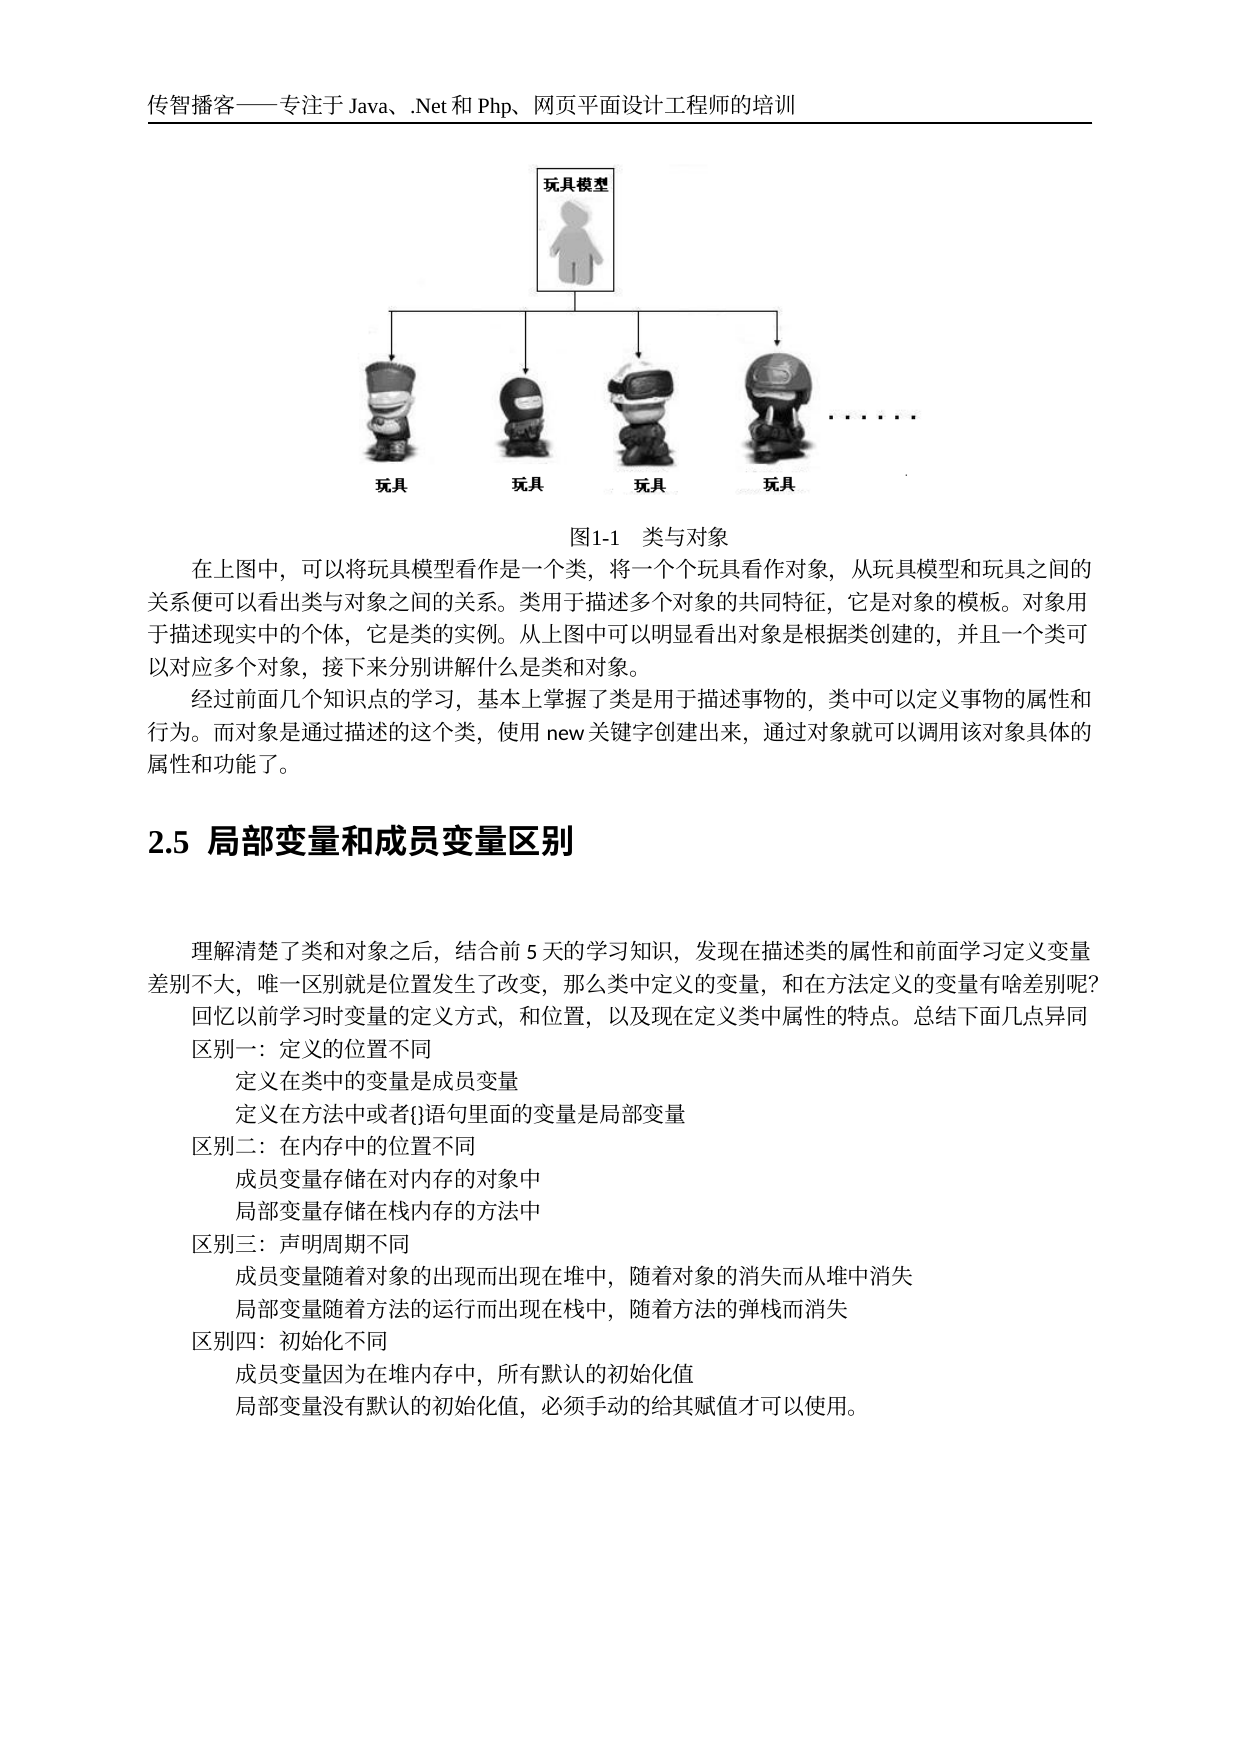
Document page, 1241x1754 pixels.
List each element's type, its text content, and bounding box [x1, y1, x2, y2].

text 区别四：初始化不同 [148, 1324, 1092, 1356]
text 局部变量没有默认的初始化值，必须手动的给其赋值才可以使用。 [191, 1389, 1092, 1421]
text 定义在类中的变量是成员变量 [191, 1064, 1092, 1096]
text 区别三：声明周期不同 [148, 1226, 1092, 1259]
text 区别一：定义的位置不同 [148, 1031, 1092, 1064]
text 理解清楚了类和对象之后，结合前5天的学习知识，发现在描述类的属性和前面学习定义变量差别不大，唯一区别就是位置发生了改变，那么类中定义的变量，和在方法定义的变量有啥差别呢？ [148, 934, 1092, 999]
text 定义在方法中或者{}语句里面的变量是局部变量 [191, 1096, 1092, 1129]
text 在上图中，可以将玩具模型看作是一个类，将一个个玩具看作对象，从玩具模型和玩具之间的关系便可以看出类与对象之间的关系。类用于描述多个对象的共同特征，它是对象的模板。对象用于描述现实中的个体，它是类的实例。从上图中可以明显看出对象是根据类创建的，并且一个类可以对应多个对象，接下来分别讲解什么是类和对象。 [148, 552, 1092, 682]
text 类与对象 [206, 519, 1092, 552]
text 经过前面几个知识点的学习，基本上掌握了类是用于描述事物的，类中可以定义事物的属性和行为。而对象是通过描述的这个类，使用new关键字创建出来，通过对象就可以调用该对象具体的属性和功能了。 [148, 682, 1092, 779]
text 成员变量存储在对内存的对象中 [191, 1161, 1092, 1194]
subtitle 局部变量和成员变量区别 [148, 807, 1092, 872]
text 区别二：在内存中的位置不同 [148, 1129, 1092, 1161]
text 成员变量随着对象的出现而出现在堆中，随着对象的消失而从堆中消失 [191, 1259, 1092, 1291]
text 成员变量因为在堆内存中，所有默认的初始化值 [191, 1356, 1092, 1389]
picture [357, 162, 927, 503]
text 局部变量随着方法的运行而出现在栈中，随着方法的弹栈而消失 [191, 1291, 1092, 1324]
text 回忆以前学习时变量的定义方式，和位置，以及现在定义类中属性的特点。总结下面几点异同 [148, 999, 1092, 1031]
text 局部变量存储在栈内存的方法中 [191, 1194, 1092, 1226]
